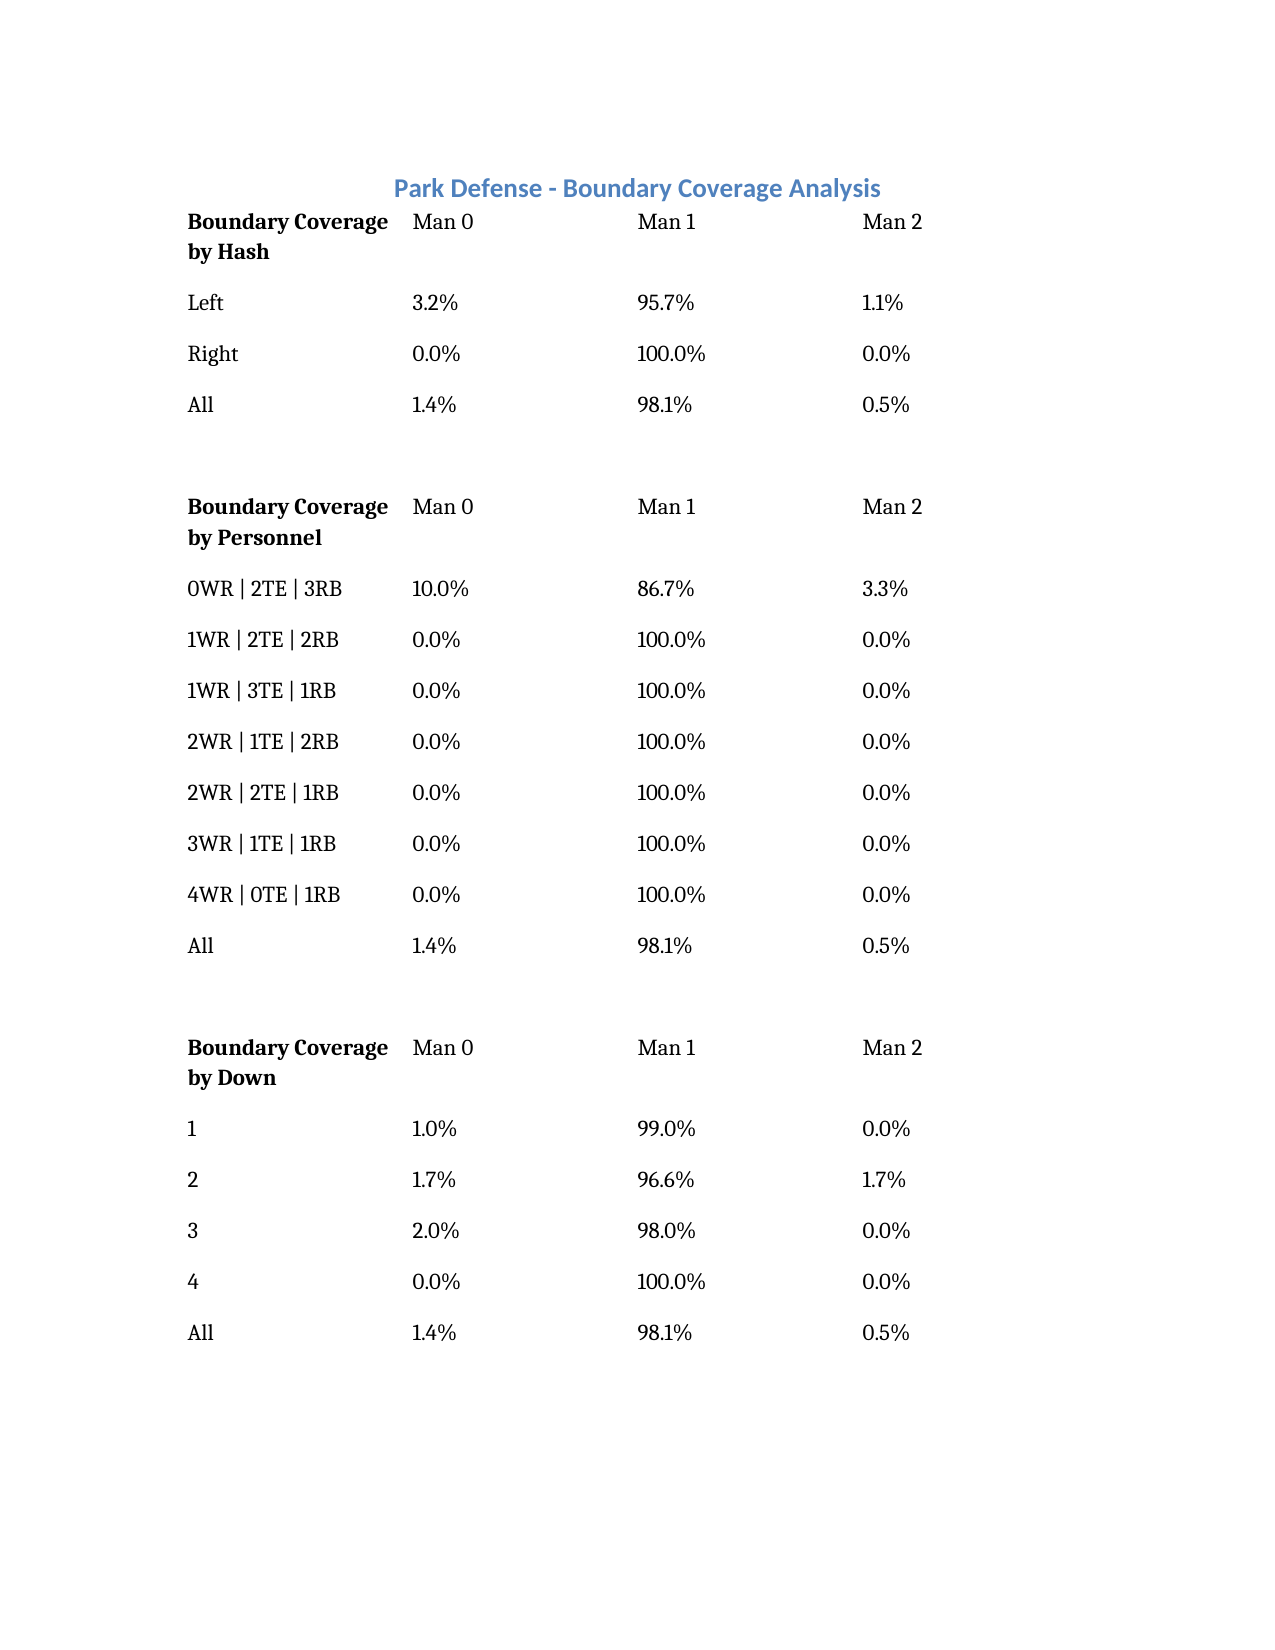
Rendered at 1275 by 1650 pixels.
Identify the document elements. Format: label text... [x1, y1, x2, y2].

table_cell 0.0% [851, 780, 1076, 831]
table_cell 100.0% [626, 626, 851, 677]
table_cell 1WR | 2TE | 2RB [176, 626, 401, 677]
table_cell All [176, 1320, 401, 1371]
table_cell 0.0% [401, 341, 626, 392]
table_cell 4 [176, 1269, 401, 1320]
table_cell Left [176, 290, 401, 341]
table_cell 0.0% [851, 1269, 1076, 1320]
table_cell All [176, 933, 401, 984]
table_cell 0.0% [401, 831, 626, 882]
table_cell 100.0% [626, 678, 851, 728]
table_header Boundary Coverage by Personnel [176, 494, 401, 575]
table_cell 0.0% [851, 831, 1076, 882]
table_cell Right [176, 341, 401, 392]
table_header Boundary Coverage by Down [176, 1035, 401, 1116]
table_header Man 0 [401, 209, 626, 290]
table_cell 2.0% [401, 1218, 626, 1269]
table_cell 0.0% [401, 729, 626, 779]
table_header Man 1 [626, 209, 851, 290]
table_cell 0.0% [401, 780, 626, 831]
table_cell 95.7% [626, 290, 851, 341]
table_header Man 1 [626, 1035, 851, 1116]
table_cell 98.1% [626, 1320, 851, 1371]
table_cell 1.4% [401, 1320, 626, 1371]
table_cell 2 [176, 1167, 401, 1218]
table_cell 1.1% [851, 290, 1076, 341]
table_cell 0.0% [401, 678, 626, 728]
table_cell 0.0% [401, 626, 626, 677]
table_cell 0.5% [851, 933, 1076, 984]
table_cell 2WR | 2TE | 1RB [176, 780, 401, 831]
table_cell 0.0% [851, 341, 1076, 392]
table_cell 100.0% [626, 729, 851, 779]
table_cell 100.0% [626, 882, 851, 933]
table_cell 1.0% [401, 1116, 626, 1167]
table_cell 100.0% [626, 831, 851, 882]
table_cell 100.0% [626, 780, 851, 831]
table_cell 3 [176, 1218, 401, 1269]
table_cell 1.4% [401, 933, 626, 984]
table_cell 98.1% [626, 933, 851, 984]
table_cell 1WR | 3TE | 1RB [176, 678, 401, 728]
table_cell 1.4% [401, 392, 626, 443]
table_header Man 2 [851, 494, 1076, 575]
table_header Man 0 [401, 1035, 626, 1116]
table_header Man 2 [851, 1035, 1076, 1116]
table_cell 0.5% [851, 1320, 1076, 1371]
table_cell 96.6% [626, 1167, 851, 1218]
table_cell 98.0% [626, 1218, 851, 1269]
table_cell 0.0% [401, 1269, 626, 1320]
table_cell 100.0% [626, 1269, 851, 1320]
table_cell 1.7% [401, 1167, 626, 1218]
table_cell 4WR | 0TE | 1RB [176, 882, 401, 933]
table_cell 2WR | 1TE | 2RB [176, 729, 401, 779]
table_cell 1 [176, 1116, 401, 1167]
table_header Man 0 [401, 494, 626, 575]
table_cell 99.0% [626, 1116, 851, 1167]
table_cell 0.0% [401, 882, 626, 933]
table_cell 0.0% [851, 678, 1076, 728]
table_cell 0.0% [851, 1116, 1076, 1167]
table_cell 0.0% [851, 729, 1076, 779]
table_cell 0.0% [851, 626, 1076, 677]
table_cell 0.0% [851, 1218, 1076, 1269]
table_cell 0.5% [851, 392, 1076, 443]
table_cell 0WR | 2TE | 3RB [176, 575, 401, 626]
subtitle Park Defense - Boundary Coverage Analysis [187, 171, 1087, 204]
table_cell 10.0% [401, 575, 626, 626]
table_cell 98.1% [626, 392, 851, 443]
table_cell 3WR | 1TE | 1RB [176, 831, 401, 882]
table_cell 3.3% [851, 575, 1076, 626]
table_cell All [176, 392, 401, 443]
table_header Man 1 [626, 494, 851, 575]
table_cell 0.0% [851, 882, 1076, 933]
table_cell 100.0% [626, 341, 851, 392]
table_cell 1.7% [851, 1167, 1076, 1218]
table_header Boundary Coverage by Hash [176, 209, 401, 290]
table_cell 3.2% [401, 290, 626, 341]
table_cell 86.7% [626, 575, 851, 626]
table_header Man 2 [851, 209, 1076, 290]
